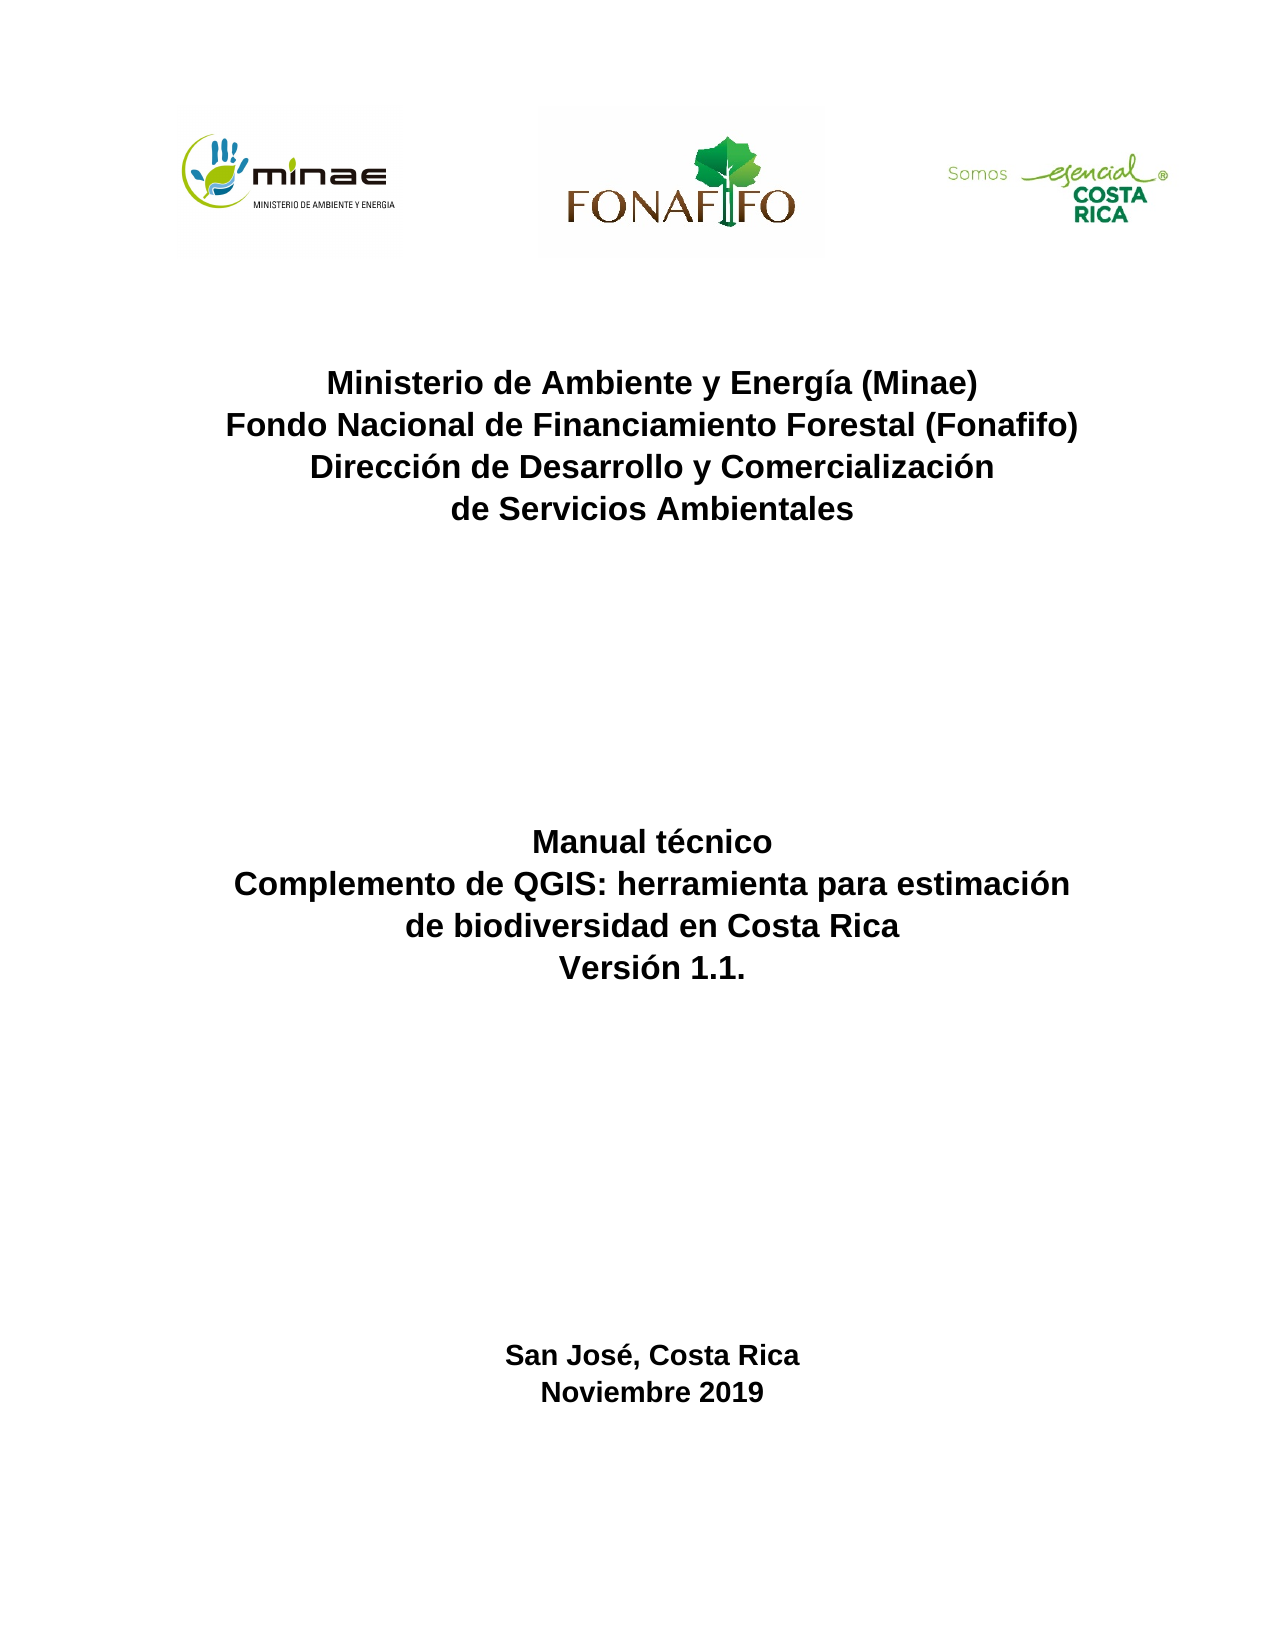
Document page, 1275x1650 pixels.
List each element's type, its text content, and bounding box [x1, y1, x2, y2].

picture [177, 105, 403, 259]
text Complemento de QGIS: herramienta para estimación [177, 864, 1127, 902]
picture [900, 106, 1216, 271]
text San José, Costa Rica [177, 1338, 1127, 1371]
text Ministerio de Ambiente y Energía (Minae) [177, 363, 1127, 401]
text Versión 1.1. [177, 948, 1127, 987]
text Fondo Nacional de Financiamiento Forestal (Fonafifo) [177, 405, 1127, 443]
text de Servicios Ambientales [177, 489, 1127, 528]
text Dirección de Desarrollo y Comercialización [177, 447, 1127, 486]
text Manual técnico [177, 822, 1127, 860]
text Noviembre 2019 [177, 1375, 1127, 1408]
picture [537, 106, 826, 258]
text de biodiversidad en Costa Rica [177, 906, 1127, 944]
